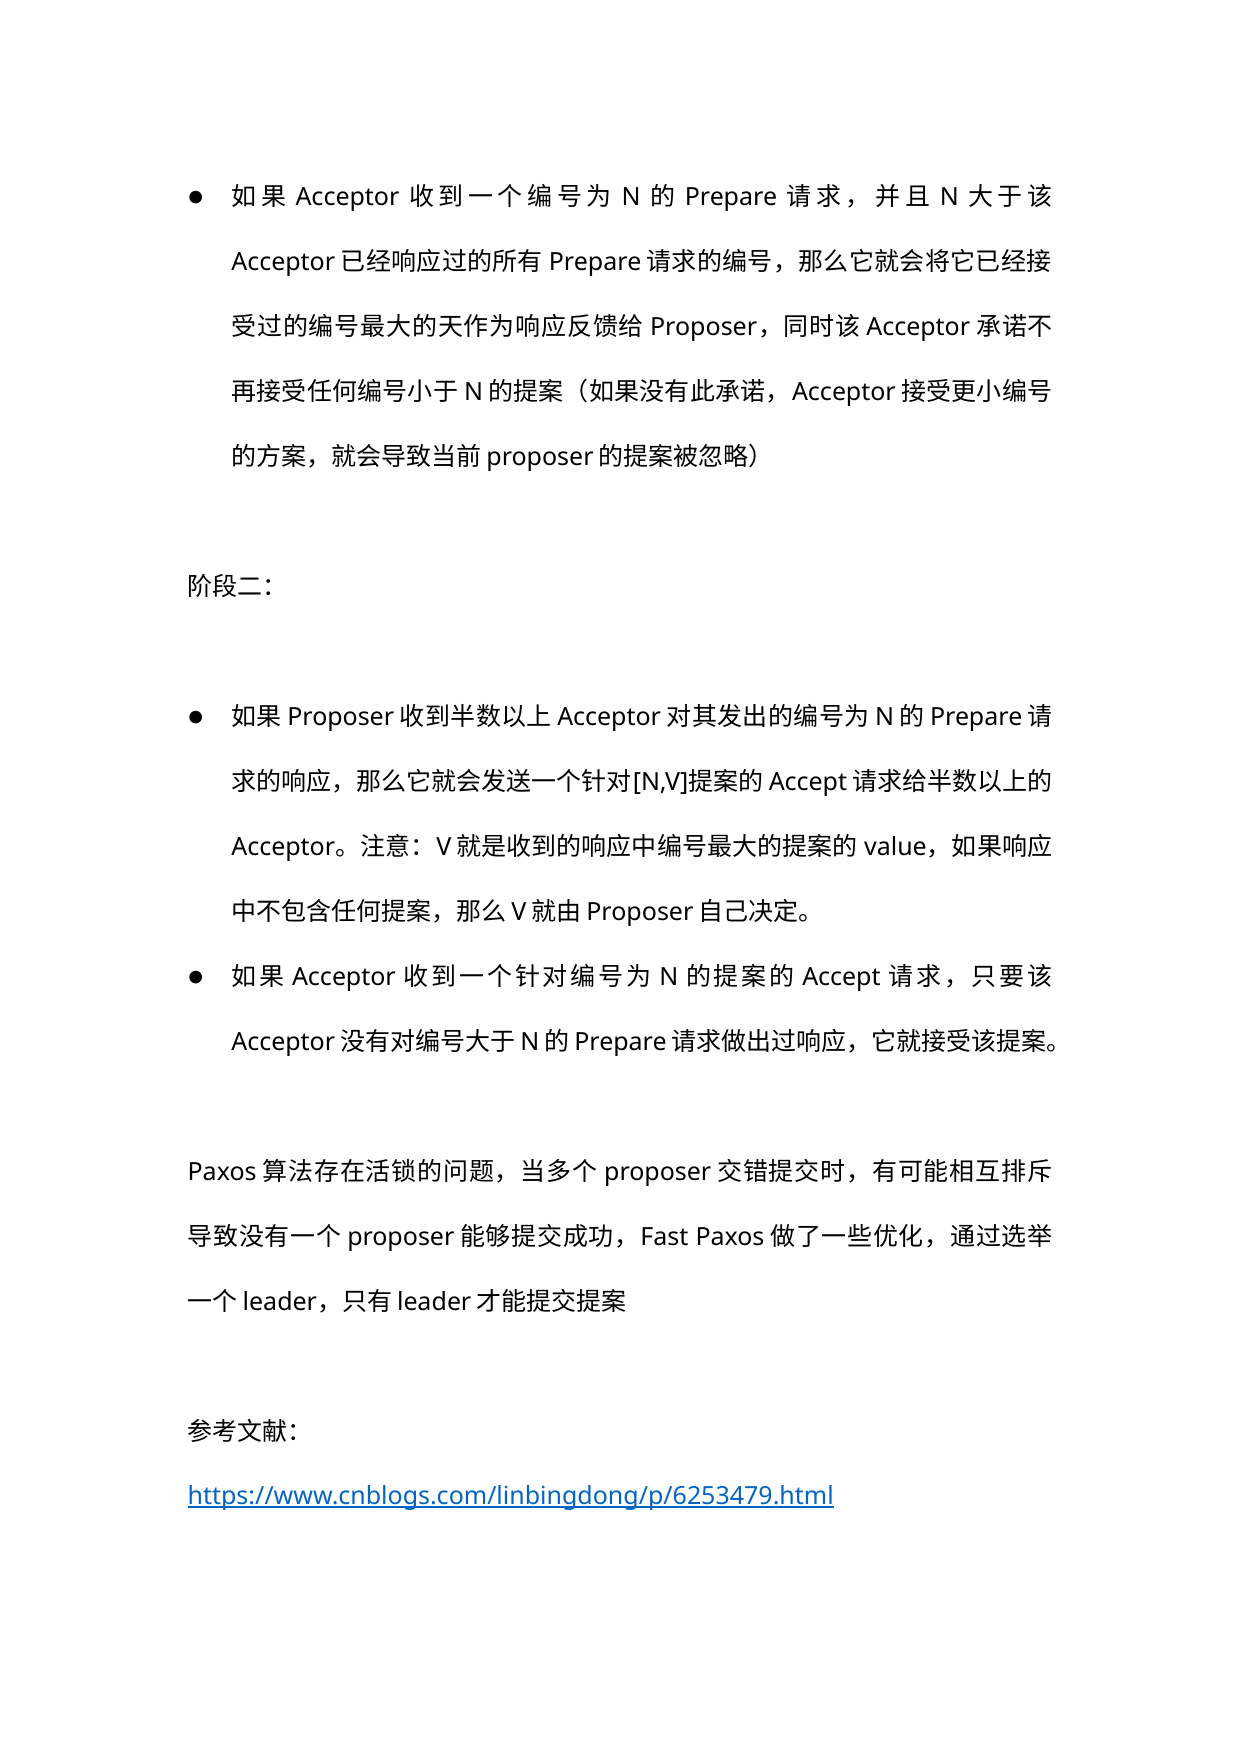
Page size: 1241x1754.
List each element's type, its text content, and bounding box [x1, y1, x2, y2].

text 阶段二： [187, 552, 1053, 617]
text https://www.cnblogs.com/linbingdong/p/6253479.html [187, 1462, 1053, 1527]
text 参考文献： [187, 1397, 1053, 1462]
list 如果Acceptor收到一个针对编号为N的提案的Accept请求，只要该Acceptor没有对编号大于N的Prepare请求做出过响应，它就接受该提案。 [187, 942, 1053, 1072]
list 如果Proposer收到半数以上Acceptor对其发出的编号为N的Prepare请求的响应，那么它就会发送一个针对[N,V]提案的Accept请求给半数以上的Acceptor。注意：V就是收到的响应中编号最大的提案的value，如果响应中不包含任何提案，那么V就由Proposer自己决定。 [187, 682, 1053, 942]
list 如果Acceptor收到一个编号为N的Prepare请求，并且N大于该Acceptor已经响应过的所有Prepare请求的编号，那么它就会将它已经接受过的编号最大的天作为响应反馈给Proposer，同时该Acceptor承诺不再接受任何编号小于N的提案（如果没有此承诺，Acceptor接受更小编号的方案，就会导致当前proposer的提案被忽略） [187, 162, 1053, 487]
text Paxos算法存在活锁的问题，当多个proposer交错提交时，有可能相互排斥导致没有一个proposer能够提交成功，Fast Paxos做了一些优化，通过选举一个leader，只有leader才能提交提案 [187, 1137, 1053, 1332]
